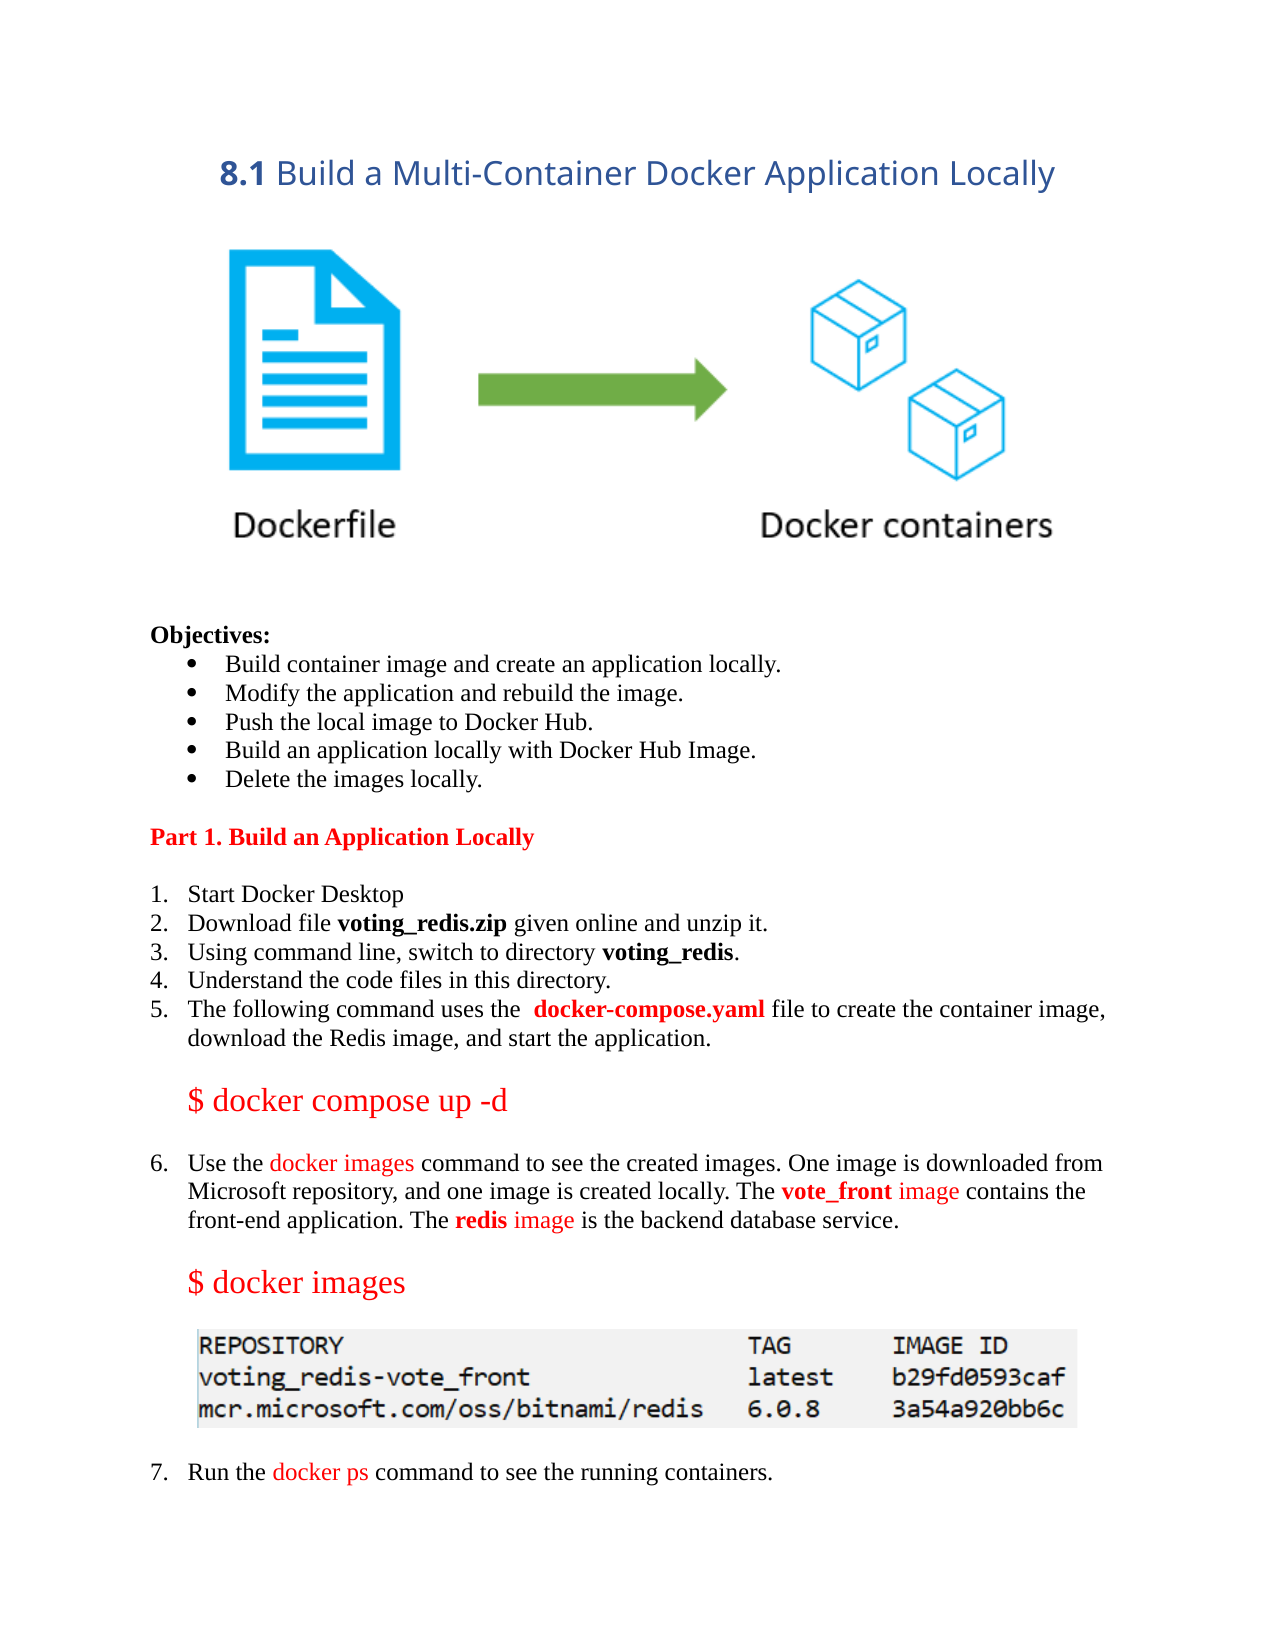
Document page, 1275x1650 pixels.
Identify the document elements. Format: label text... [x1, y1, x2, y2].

list Use the docker images command to see the created images. One image is downloaded from Microsoft repository, and one image is created locally. The vote_front image contains the front-end application. The redis image is the backend database service. [150, 1148, 1125, 1234]
list The following command uses the docker-compose.yaml file to create the container image, download the Redis image, and start the application. [150, 994, 1125, 1052]
picture [197, 1329, 1078, 1428]
list Download file voting_redis.zip given online and unzip it. [150, 908, 1125, 937]
text $ docker images [187, 1263, 1125, 1301]
list Modify the application and rebuild the image. [187, 678, 1125, 707]
subtitle 8.1 Build a Multi-Container Docker Application Locally [150, 150, 1125, 195]
list Build container image and create an application locally. [187, 649, 1125, 678]
list Run the docker ps command to see the running containers. [150, 1457, 1125, 1486]
list Understand the code files in this directory. [150, 966, 1125, 994]
picture [215, 242, 1061, 555]
text Objectives: [150, 621, 1125, 649]
text $ docker compose up -d [187, 1081, 1125, 1119]
list Build an application locally with Docker Hub Image. [187, 736, 1125, 764]
list Push the local image to Docker Hub. [187, 707, 1125, 736]
list Start Docker Desktop [150, 879, 1125, 908]
list Using command line, switch to directory voting_redis. [150, 937, 1125, 966]
text Part 1. Build an Application Locally [150, 822, 1125, 851]
list Delete the images locally. [187, 764, 1125, 793]
